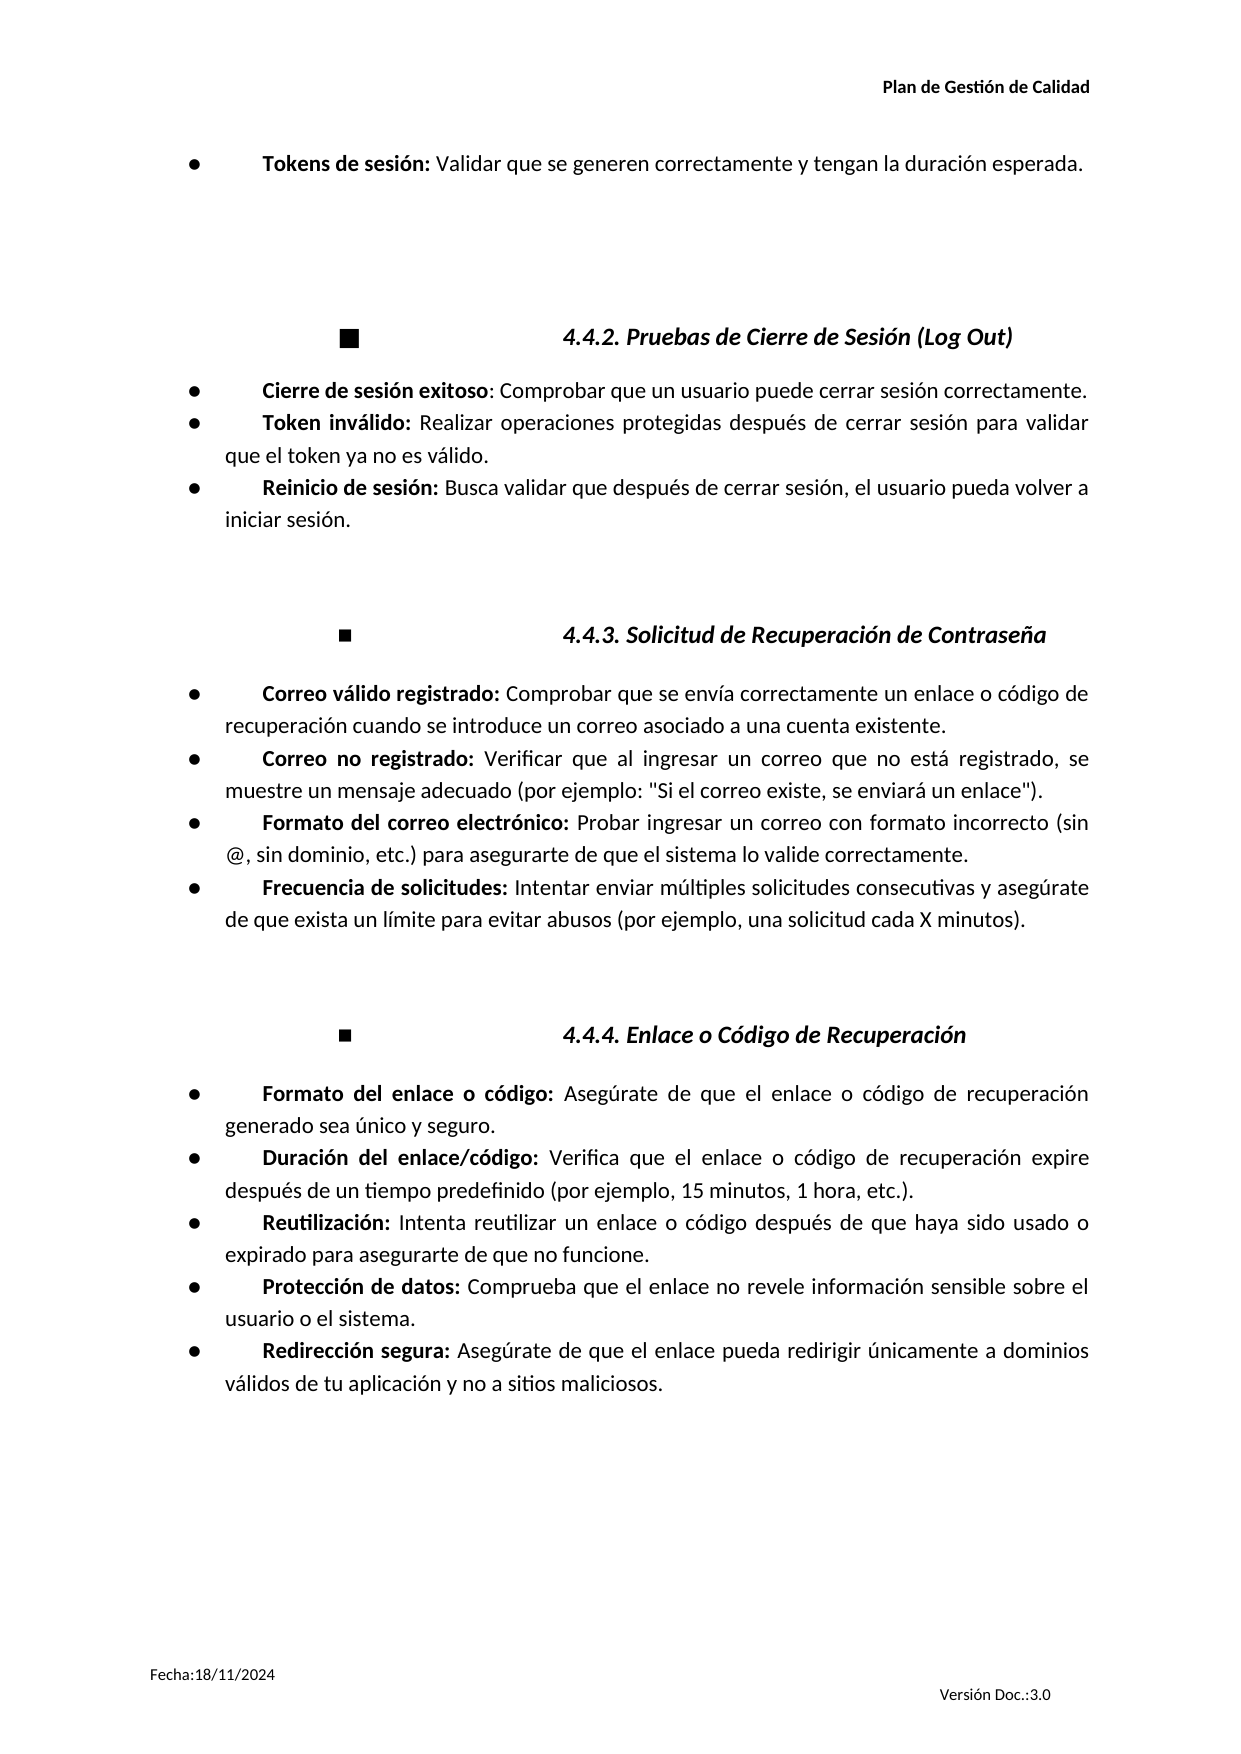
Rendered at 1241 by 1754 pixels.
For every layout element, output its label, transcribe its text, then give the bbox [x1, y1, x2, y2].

list Correo no registrado: Verificar que al ingresar un correo que no está registrado, se muestre un mensaje adecuado (por ejemplo: "Si el correo existe, se enviará un enlace"). [187, 744, 1090, 804]
list Formato del correo electrónico: Probar ingresar un correo con formato incorrecto (sin @, sin dominio, etc.) para asegurarte de que el sistema lo valide correctamente. [187, 808, 1090, 868]
list Formato del enlace o código: Asegúrate de que el enlace o código de recuperación generado sea único y seguro. [187, 1079, 1090, 1139]
subtitle 4.4.2. Pruebas de Cierre de Sesión (Log Out) [337, 321, 1090, 351]
list Token inválido: Realizar operaciones protegidas después de cerrar sesión para validar que el token ya no es válido. [187, 408, 1090, 469]
list Protección de datos: Comprueba que el enlace no revele información sensible sobre el usuario o el sistema. [187, 1272, 1090, 1332]
list Correo válido registrado: Comprobar que se envía correctamente un enlace o código de recuperación cuando se introduce un correo asociado a una cuenta existente. [187, 679, 1090, 740]
subtitle 4.4.3. Solicitud de Recuperación de Contraseña [337, 619, 1090, 650]
list Tokens de sesión: Validar que se generen correctamente y tengan la duración esperada. [187, 149, 1090, 177]
list Redirección segura: Asegúrate de que el enlace pueda redirigir únicamente a dominios válidos de tu aplicación y no a sitios maliciosos. [187, 1337, 1090, 1397]
list Reutilización: Intenta reutilizar un enlace o código después de que haya sido usado o expirado para asegurarte de que no funcione. [187, 1208, 1090, 1268]
list Frecuencia de solicitudes: Intentar enviar múltiples solicitudes consecutivas y asegúrate de que exista un límite para evitar abusos (por ejemplo, una solicitud cada X minutos). [187, 873, 1090, 933]
subtitle 4.4.4. Enlace o Código de Recuperación [337, 1019, 1090, 1050]
list Duración del enlace/código: Verifica que el enlace o código de recuperación expire después de un tiempo predefinido (por ejemplo, 15 minutos, 1 hora, etc.). [187, 1143, 1090, 1204]
list Cierre de sesión exitoso: Comprobar que un usuario puede cerrar sesión correctamente. [187, 376, 1090, 404]
list Reinicio de sesión: Busca validar que después de cerrar sesión, el usuario pueda volver a iniciar sesión. [187, 473, 1090, 533]
